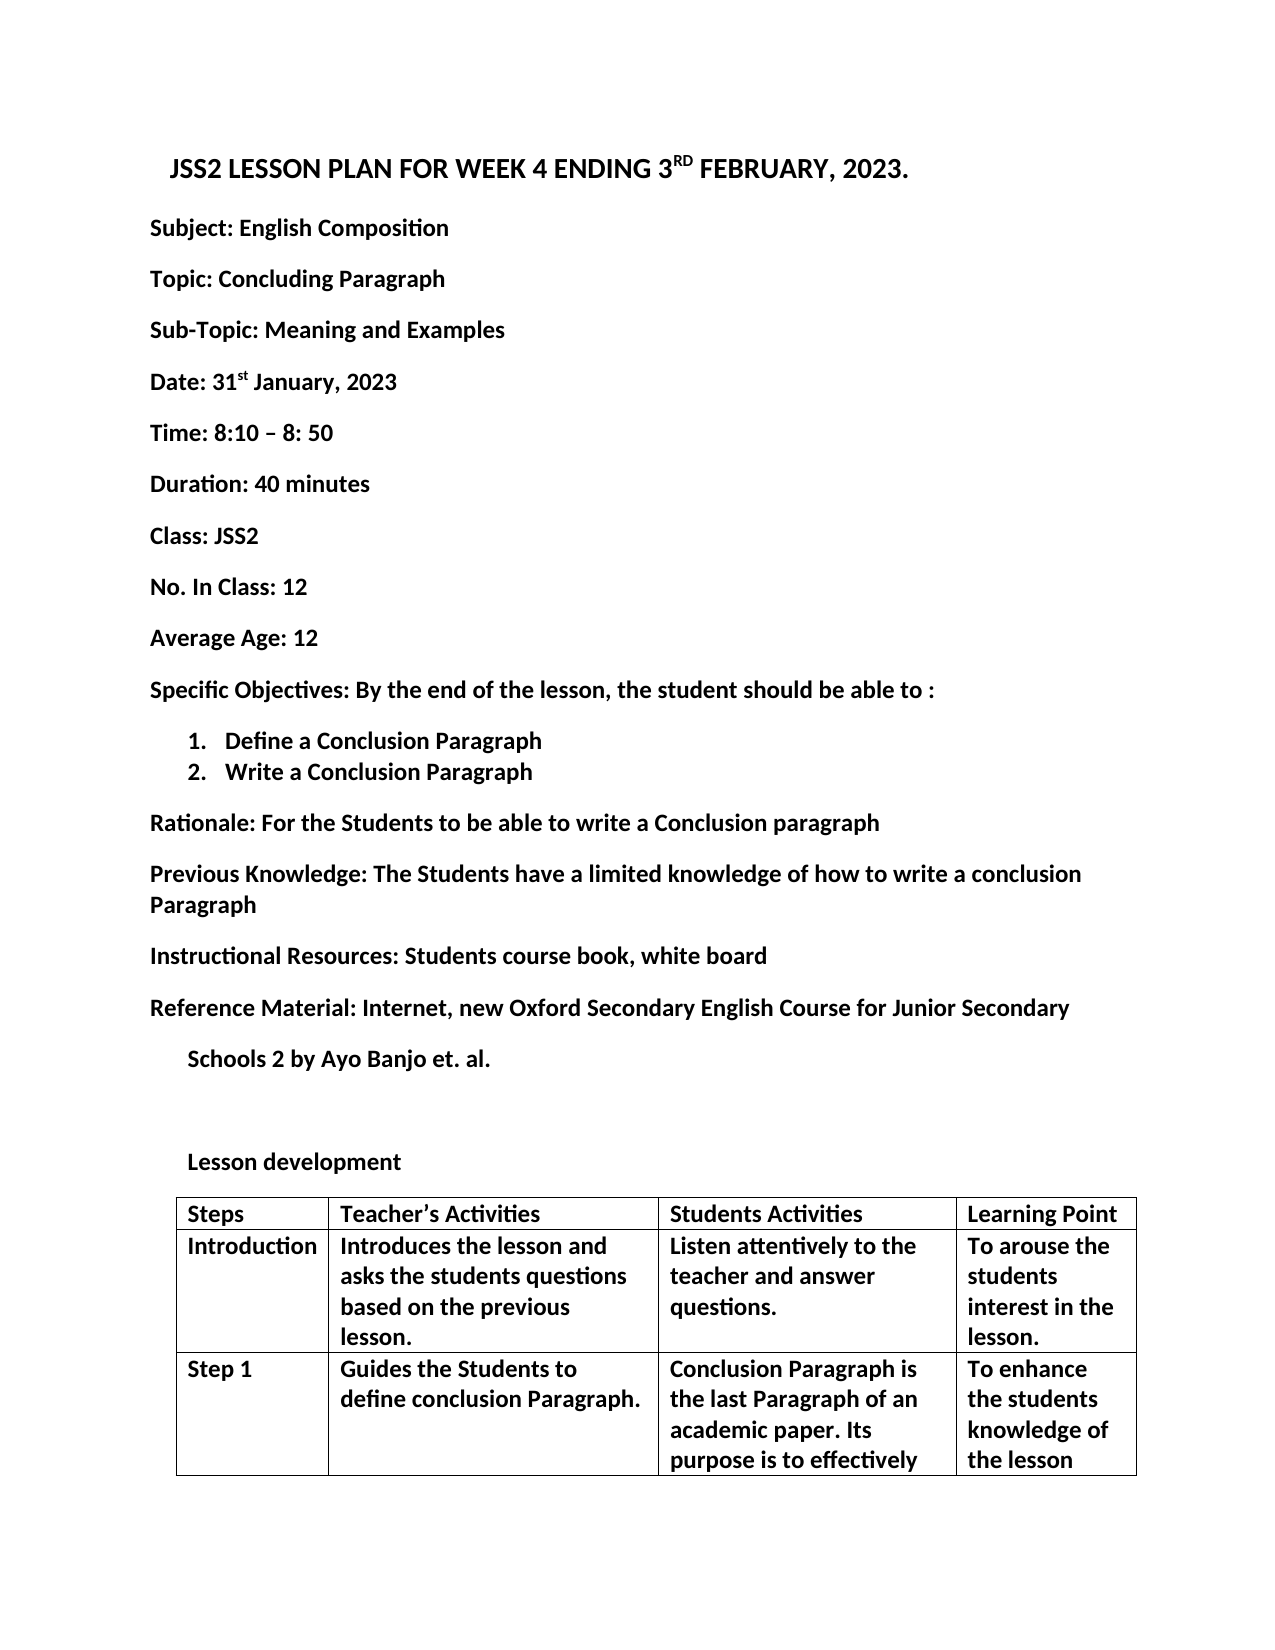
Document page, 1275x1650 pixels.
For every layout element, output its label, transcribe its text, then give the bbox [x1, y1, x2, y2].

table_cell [329, 1353, 658, 1475]
table_cell To arouse the students interest in the lesson. [957, 1230, 1136, 1352]
text Lesson development [187, 1146, 1125, 1176]
text Instructional Resources: Students course book, white board [150, 940, 1125, 971]
text Rationale: For the Students to be able to write a Conclusion paragraph [150, 807, 1125, 838]
text Average Age: 12 [150, 623, 1125, 653]
text Class: JSS2 [150, 520, 1125, 550]
text Time: 8:10 – 8: 50 [150, 417, 1125, 448]
table_cell Step 1 [177, 1353, 328, 1475]
table_cell Introduction [177, 1230, 328, 1352]
text Schools 2 by Ayo Banjo et. al. [187, 1043, 1125, 1074]
text Reference Material: Internet, new Oxford Secondary English Course for Junior Secondary [150, 992, 1125, 1022]
text JSS2 LESSON PLAN FOR WEEK 4 ENDING 3RD FEBRUARY, 2023. [150, 150, 1125, 186]
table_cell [957, 1353, 1136, 1475]
text Previous Knowledge: The Students have a limited knowledge of how to write a conclusion Paragraph [150, 858, 1125, 919]
text Date: 31st January, 2023 [150, 366, 1125, 396]
text Topic: Concluding Paragraph [150, 263, 1125, 294]
table_header Students Activities [659, 1198, 956, 1229]
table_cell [659, 1353, 956, 1475]
text Duration: 40 minutes [150, 468, 1125, 499]
table_cell Introduces the lesson and asks the students questions based on the previous lesson. [329, 1230, 658, 1352]
list Write a Conclusion Paragraph [187, 756, 1125, 786]
text Subject: English Composition [150, 212, 1125, 242]
text Specific Objectives: By the end of the lesson, the student should be able to : [150, 674, 1125, 704]
table_header Steps [177, 1198, 328, 1229]
text No. In Class: 12 [150, 571, 1125, 602]
table_header Learning Point [957, 1198, 1136, 1229]
list Define a Conclusion Paragraph [187, 725, 1125, 756]
table_header Teacher’s Activities [329, 1198, 658, 1229]
table_cell Listen attentively to the teacher and answer questions. [659, 1230, 956, 1352]
text Sub-Topic: Meaning and Examples [150, 314, 1125, 345]
